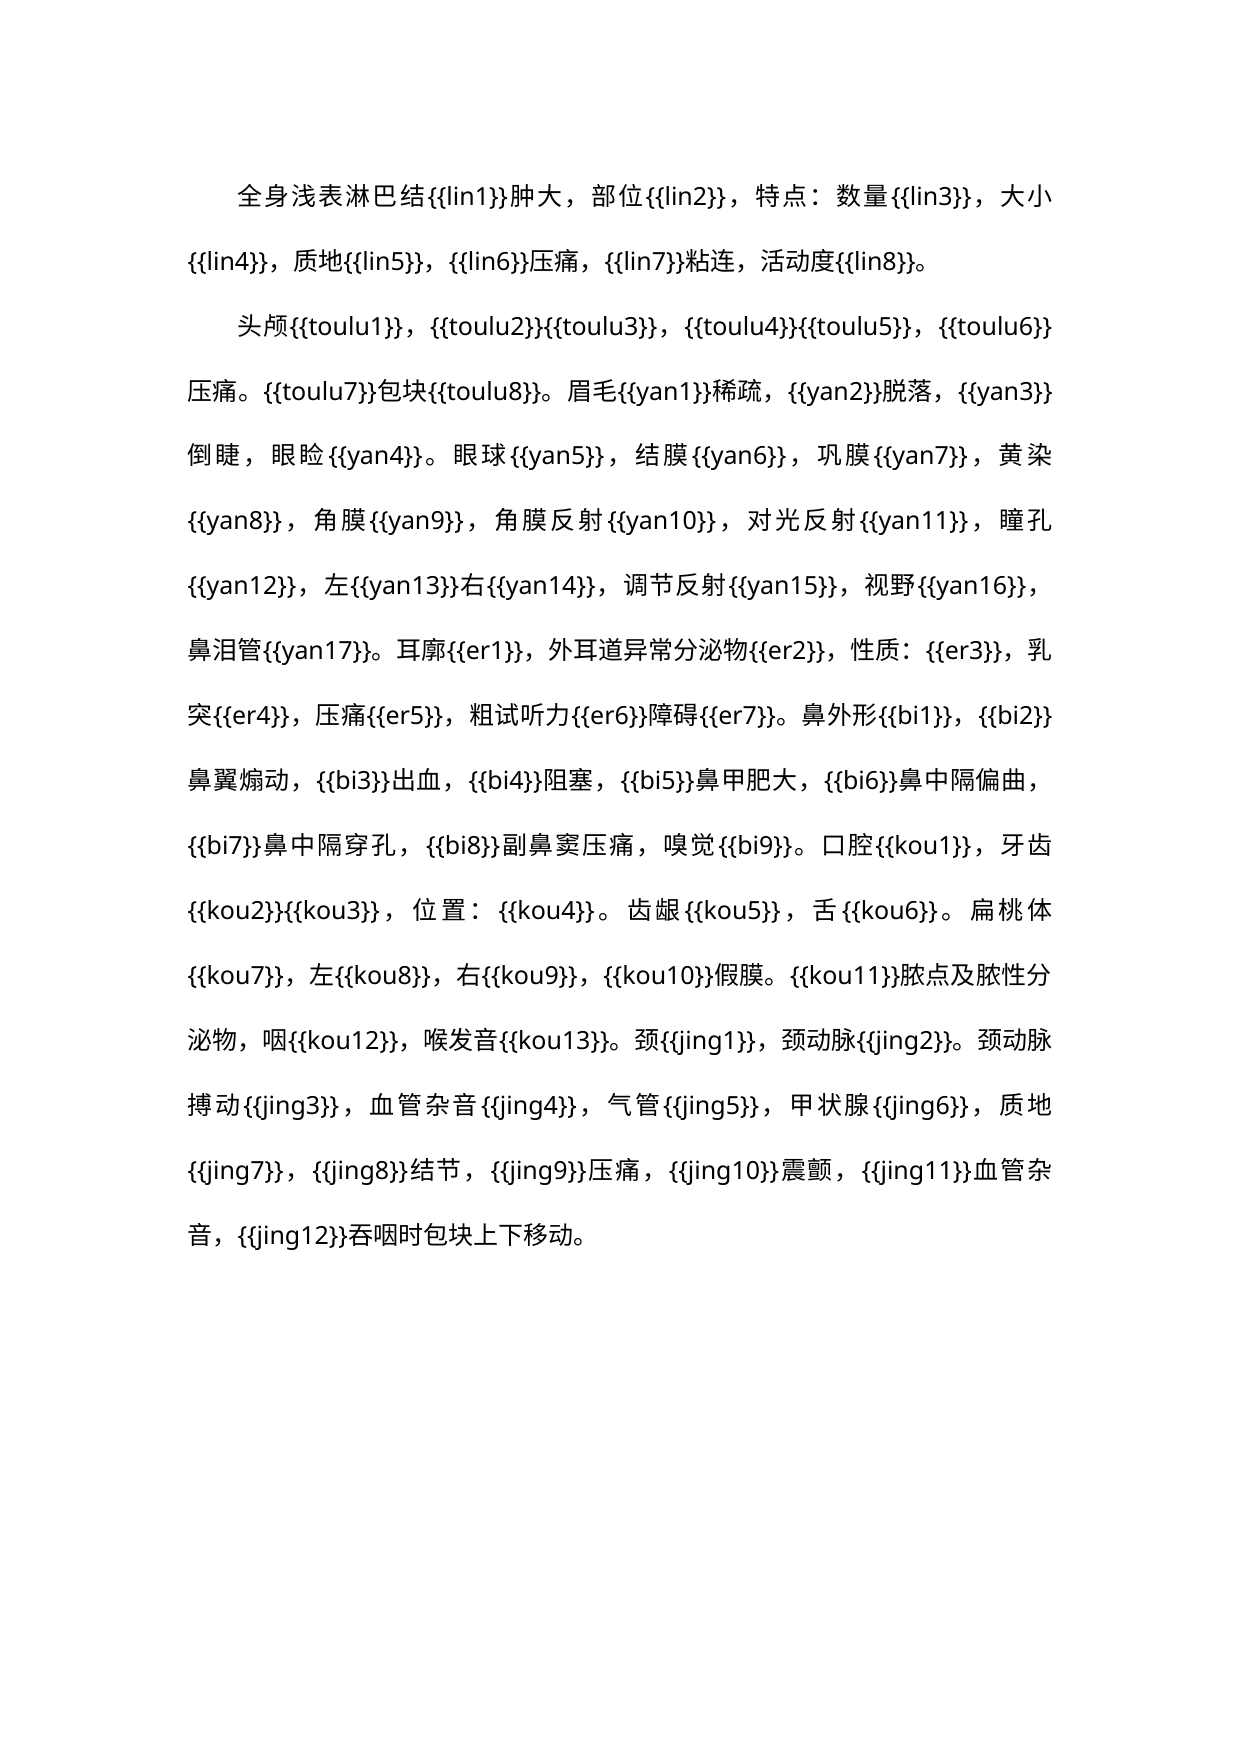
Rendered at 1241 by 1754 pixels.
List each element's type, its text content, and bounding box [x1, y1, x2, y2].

text 全身浅表淋巴结{{lin1}}肿大，部位{{lin2}}，特点：数量{{lin3}}，大小{{lin4}}，质地{{lin5}}，{{lin6}}压痛，{{lin7}}粘连，活动度{{lin8}}。 [187, 162, 1053, 292]
text 头颅{{toulu1}}，{{toulu2}}{{toulu3}}，{{toulu4}}{{toulu5}}，{{toulu6}}压痛。{{toulu7}}包块{{toulu8}}。眉毛{{yan1}}稀疏，{{yan2}}脱落，{{yan3}}倒睫，眼睑{{yan4}}。眼球{{yan5}}，结膜{{yan6}}，巩膜{{yan7}}，黄染{{yan8}}，角膜{{yan9}}，角膜反射{{yan10}}，对光反射{{yan11}}，瞳孔{{yan12}}，左{{yan13}}右{{yan14}}，调节反射{{yan15}}，视野{{yan16}}，鼻泪管{{yan17}}。耳廓{{er1}}，外耳道异常分泌物{{er2}}，性质：{{er3}}，乳突{{er4}}，压痛{{er5}}，粗试听力{{er6}}障碍{{er7}}。鼻外形{{bi1}}，{{bi2}}鼻翼煽动，{{bi3}}出血，{{bi4}}阻塞，{{bi5}}鼻甲肥大，{{bi6}}鼻中隔偏曲，{{bi7}}鼻中隔穿孔，{{bi8}}副鼻窦压痛，嗅觉{{bi9}}。口腔{{kou1}}，牙齿{{kou2}}{{kou3}}，位置：{{kou4}}。齿龈{{kou5}}，舌{{kou6}}。扁桃体{{kou7}}，左{{kou8}}，右{{kou9}}，{{kou10}}假膜。{{kou11}}脓点及脓性分泌物，咽{{kou12}}，喉发音{{kou13}}。颈{{jing1}}，颈动脉{{jing2}}。颈动脉搏动{{jing3}}，血管杂音{{jing4}}，气管{{jing5}}，甲状腺{{jing6}}，质地{{jing7}}，{{jing8}}结节，{{jing9}}压痛，{{jing10}}震颤，{{jing11}}血管杂音，{{jing12}}吞咽时包块上下移动。 [187, 292, 1053, 1267]
